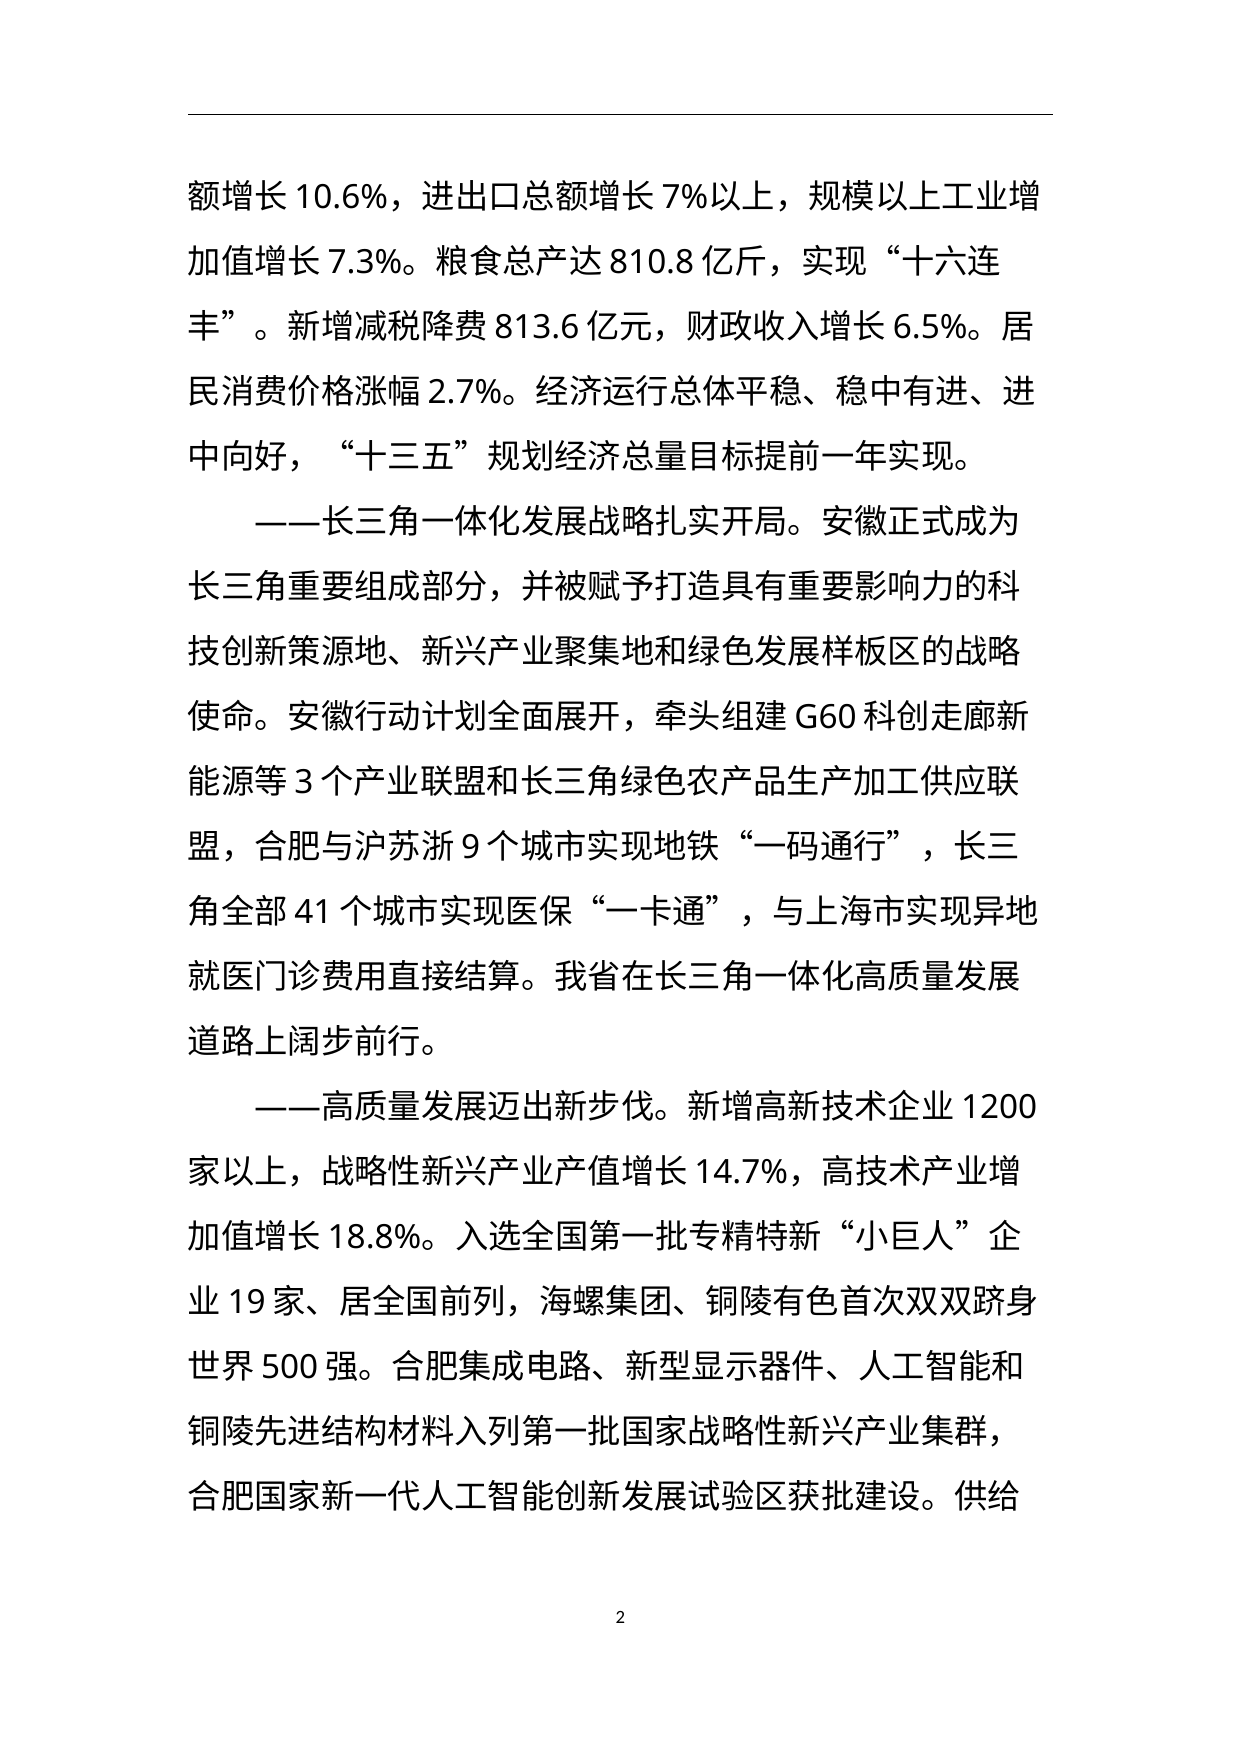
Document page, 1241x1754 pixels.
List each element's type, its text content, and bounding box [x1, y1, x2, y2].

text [187, 162, 1053, 487]
text ——长三角一体化发展战略扎实开局。安徽正式成为长三角重要组成部分，并被赋予打造具有重要影响力的科技创新策源地、新兴产业聚集地和绿色发展样板区的战略使命。安徽行动计划全面展开，牵头组建G60科创走廊新能源等3个产业联盟和长三角绿色农产品生产加工供应联盟，合肥与沪苏浙9个城市实现地铁“一码通行”，长三角全部41个城市实现医保“一卡通”，与上海市实现异地就医门诊费用直接结算。我省在长三角一体化高质量发展道路上阔步前行。 [187, 487, 1053, 1072]
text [187, 1072, 1053, 1527]
